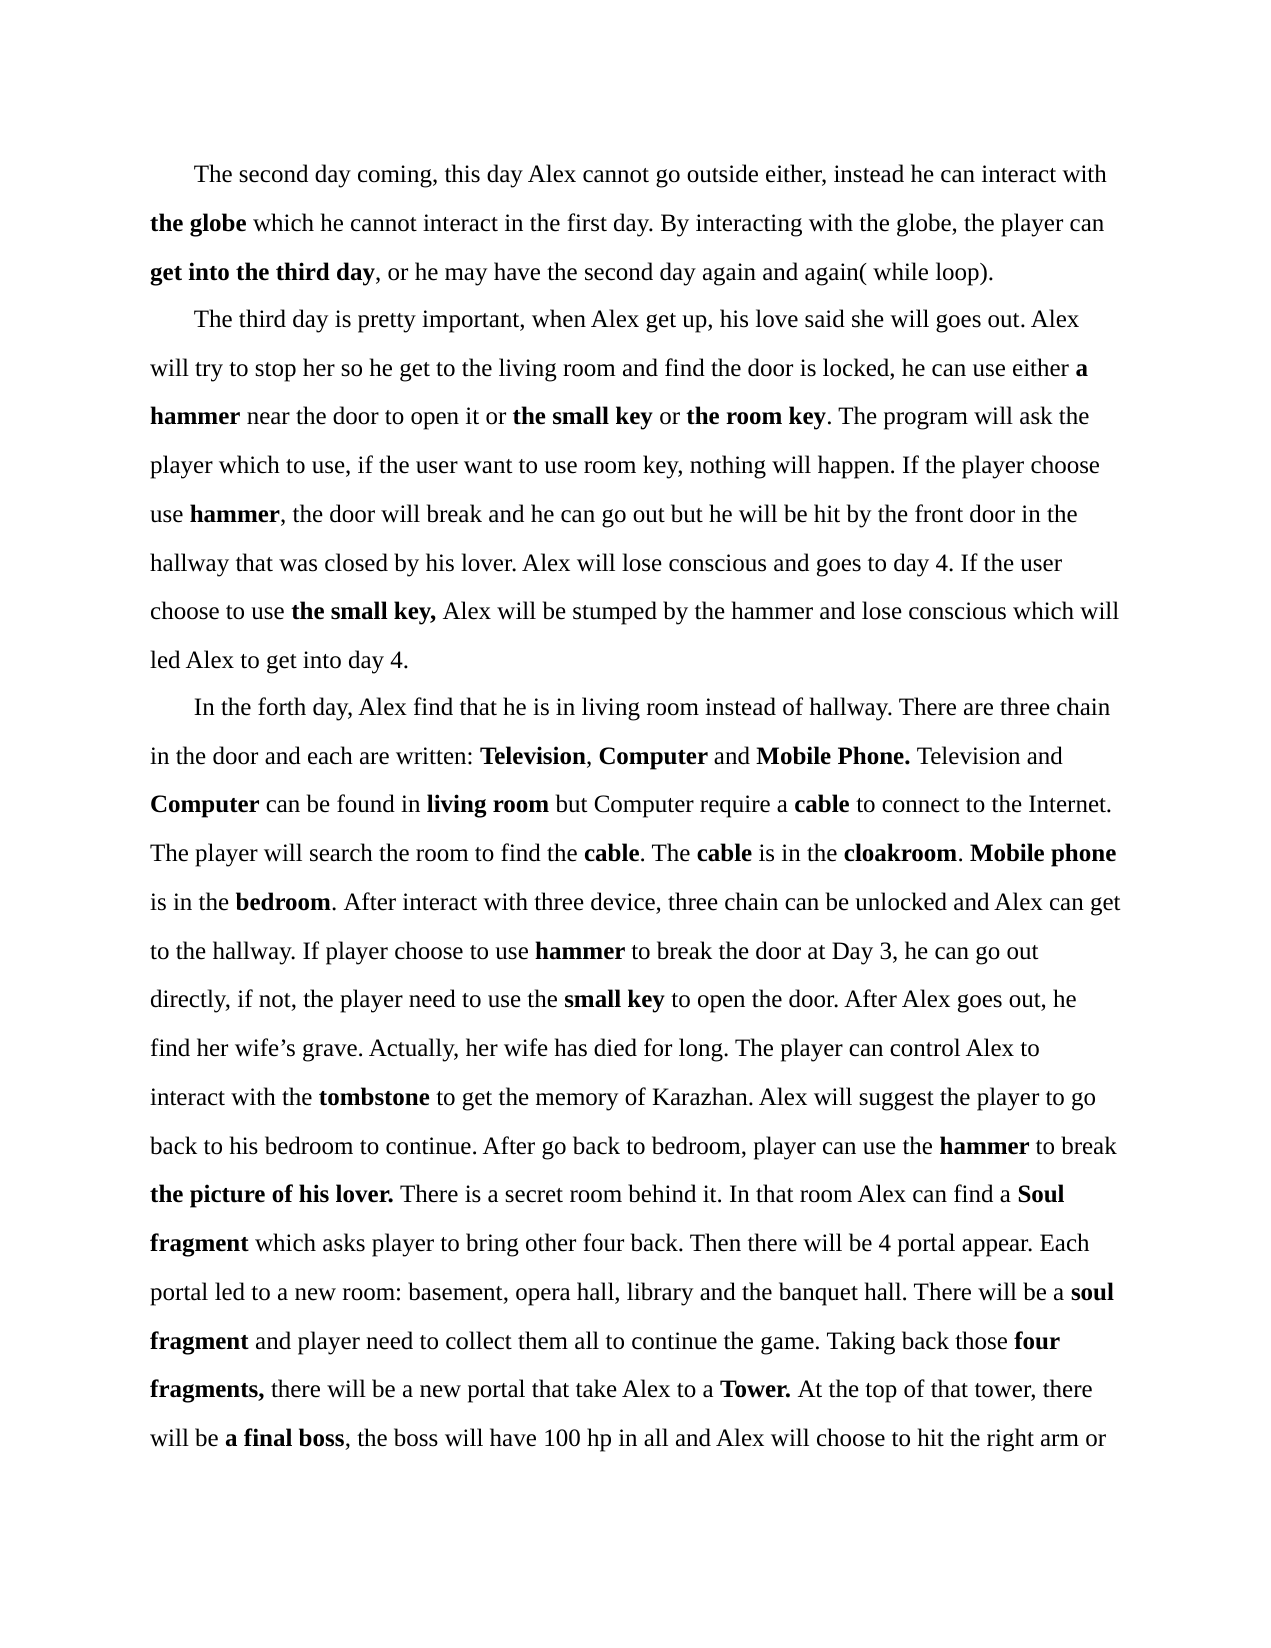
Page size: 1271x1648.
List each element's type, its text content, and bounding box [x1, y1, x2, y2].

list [150, 690, 1121, 1454]
list The third day is pretty important, when Alex get up, his love said she will goes out. Alex will try to stop her so he get to the living room and find the door is locked, he can use either a hammer near the door to open it or the small key or the room key. The program will ask the player which to use, if the user want to use room key, nothing will happen. If the player choose use hammer, the door will break and he can go out but he will be hit by the front door in the hallway that was closed by his lover. Alex will lose conscious and goes to day 4. If the user choose to use the small key, Alex will be stumped by the hammer and lose conscious which will led Alex to get into day 4. [150, 302, 1121, 676]
list The second day coming, this day Alex cannot go outside either, instead he can interact with the globe which he cannot interact in the first day. By interacting with the globe, the player can get into the third day, or he may have the second day again and again( while loop). [150, 158, 1121, 288]
